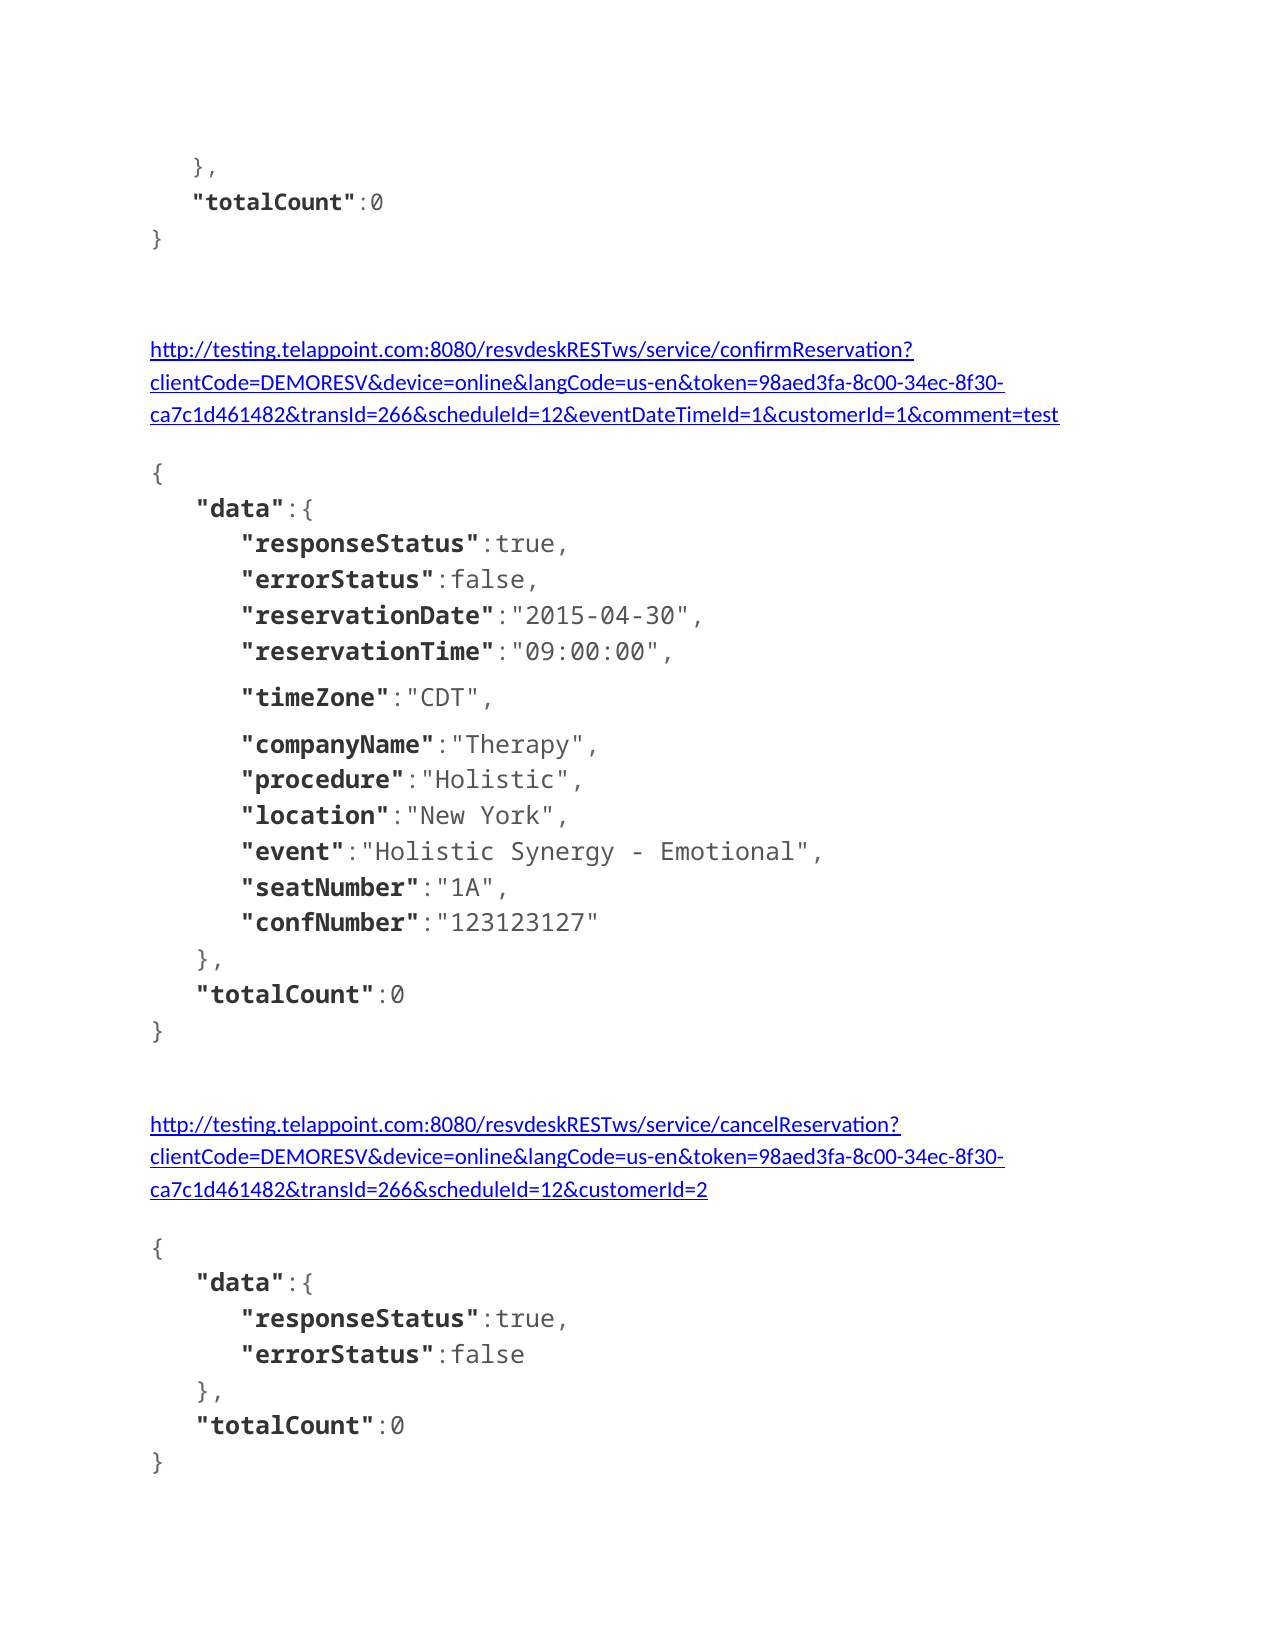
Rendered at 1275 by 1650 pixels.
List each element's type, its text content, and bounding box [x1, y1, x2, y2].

text "companyName":"Therapy", "procedure":"Holistic", "location":"New York", "event":"Holistic Synergy - Emotional", "seatNumber":"1A", "confNumber":"123123127" }, "totalCount":0 } [150, 725, 1125, 1046]
text { "data":{ "responseStatus":true, "errorStatus":false, "reservationDate":"2015-04-30", "reservationTime":"09:00:00", [150, 453, 1125, 667]
text http://testing.telappoint.com:8080/resvdeskRESTws/service/confirmReservation?clientCode=DEMORESV&device=online&langCode=us-en&token=98aed3fa-8c00-34ec-8f30-ca7c1d461482&transId=266&scheduleId=12&eventDateTimeId=1&customerId=1&comment=test [150, 335, 1125, 428]
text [150, 150, 1125, 253]
text "timeZone":"CDT", [150, 678, 1125, 714]
text { "data":{ "responseStatus":true, "errorStatus":false }, "totalCount":0 } [150, 1228, 1125, 1478]
text http://testing.telappoint.com:8080/resvdeskRESTws/service/cancelReservation?clientCode=DEMORESV&device=online&langCode=us-en&token=98aed3fa-8c00-34ec-8f30-ca7c1d461482&transId=266&scheduleId=12&customerId=2 [150, 1110, 1125, 1203]
